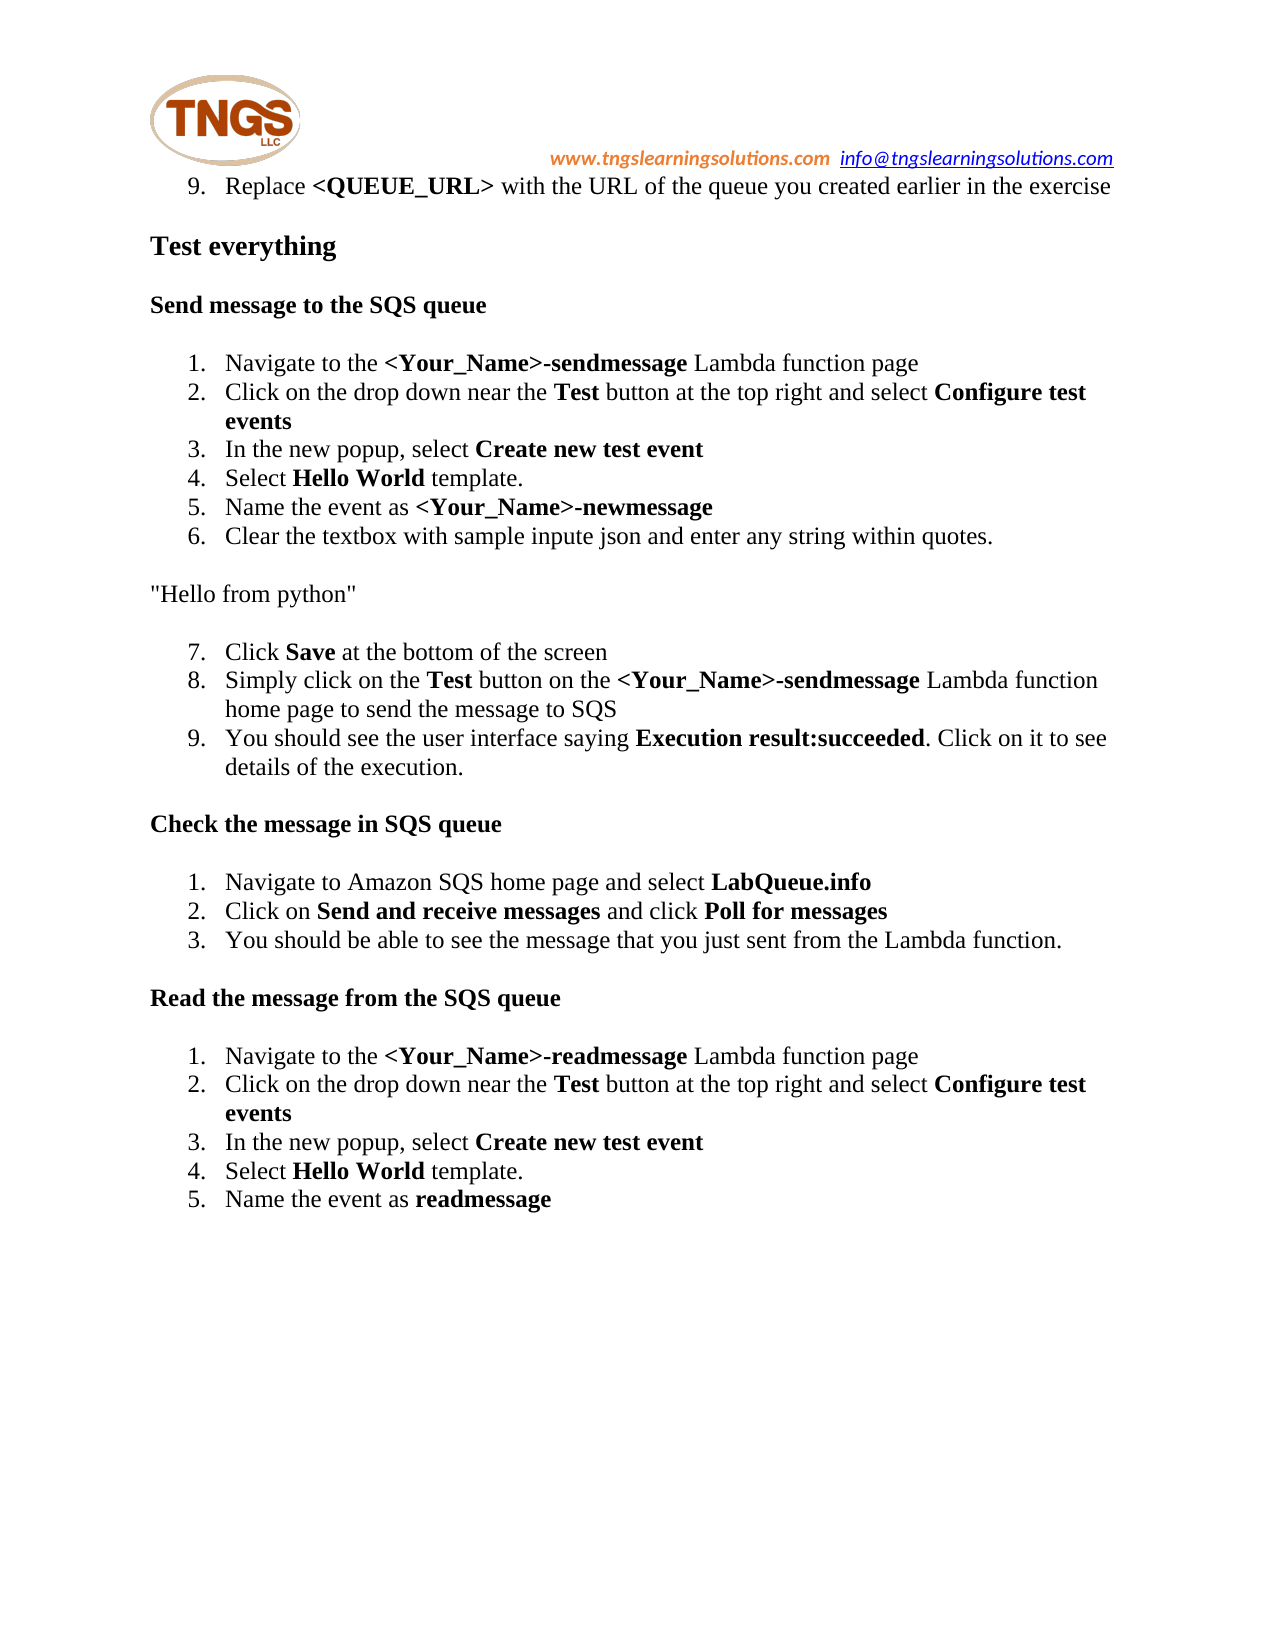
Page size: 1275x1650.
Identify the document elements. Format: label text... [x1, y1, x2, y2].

list Select Hello World template. [187, 1156, 1125, 1184]
list Click on Send and receive messages and click Poll for messages [187, 896, 1125, 925]
list You should be able to see the message that you just sent from the Lambda function. [187, 925, 1125, 954]
text Check the message in SQS queue [150, 809, 1125, 838]
list In the new popup, select Create new test event [187, 434, 1125, 463]
list Clear the textbox with sample inpute json and enter any string within quotes. [187, 521, 1125, 549]
list Simply click on the Test button on the <Your_Name>-sendmessage Lambda function home page to send the message to SQS [187, 665, 1125, 723]
list Name the event as <Your_Name>-newmessage [187, 492, 1125, 521]
list Name the event as readmessage [187, 1184, 1125, 1213]
list Select Hello World template. [187, 463, 1125, 492]
list Navigate to Amazon SQS home page and select LabQueue.info [187, 867, 1125, 896]
text Read the message from the SQS queue [150, 983, 1125, 1012]
list Click on the drop down near the Test button at the top right and select Configure test events [187, 377, 1125, 434]
list Click on the drop down near the Test button at the top right and select Configure test events [187, 1069, 1125, 1127]
text "Hello from python" [150, 579, 1125, 607]
picture [150, 75, 300, 166]
list Replace <QUEUE_URL> with the URL of the queue you created earlier in the exercise [187, 171, 1125, 199]
list Navigate to the <Your_Name>-sendmessage Lambda function page [187, 348, 1125, 377]
list You should see the user interface saying Execution result:succeeded. Click on it to see details of the execution. [187, 723, 1125, 780]
list Navigate to the <Your_Name>-readmessage Lambda function page [187, 1041, 1125, 1069]
list In the new popup, select Create new test event [187, 1127, 1125, 1156]
list Click Save at the bottom of the screen [187, 637, 1125, 665]
text Test everything [150, 229, 1125, 261]
text Send message to the SQS queue [150, 290, 1125, 319]
